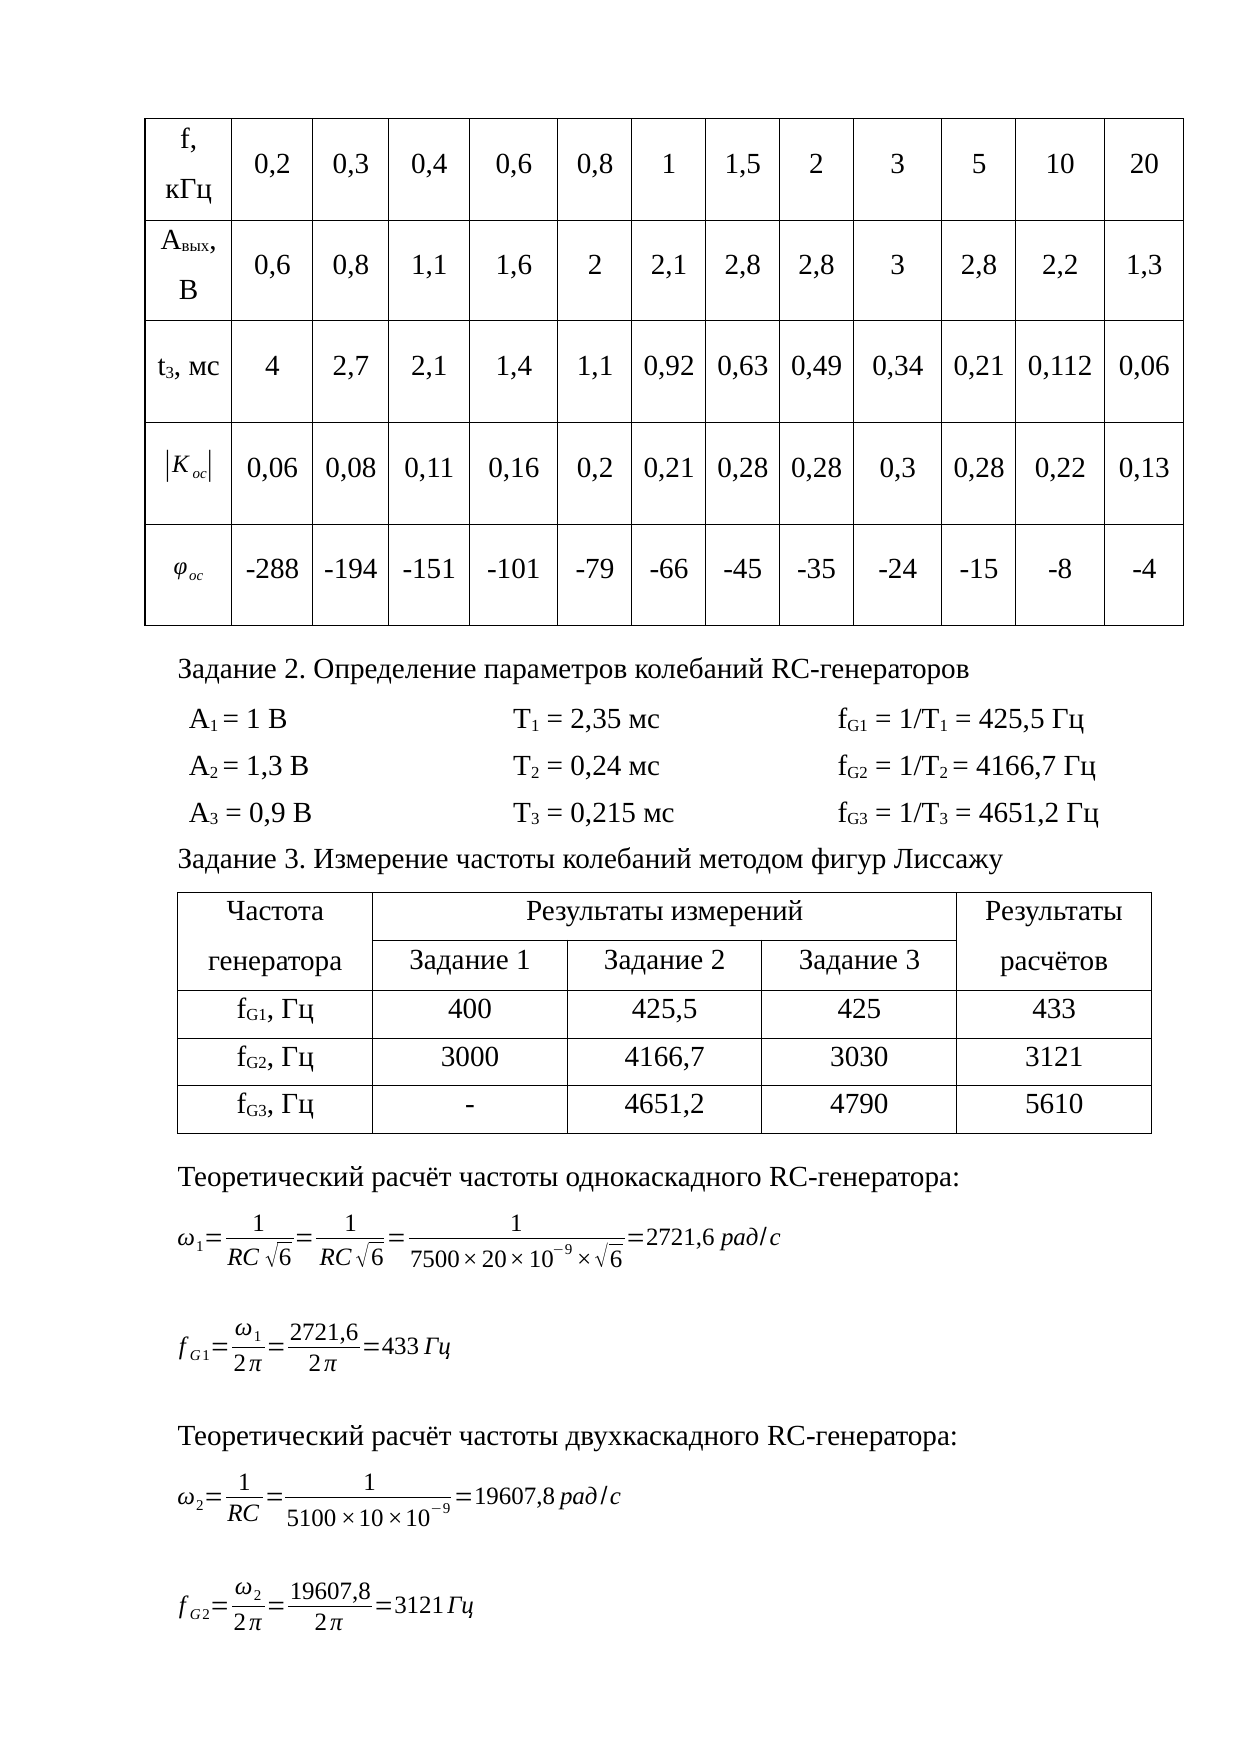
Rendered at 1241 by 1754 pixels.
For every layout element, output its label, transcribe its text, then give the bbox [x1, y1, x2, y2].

table_cell 0,22 [1016, 423, 1104, 523]
table_cell 0,92 [632, 321, 705, 422]
table_cell fG2, Гц [178, 1039, 372, 1085]
table_cell 400 [373, 991, 567, 1038]
table_cell -194 [313, 525, 388, 625]
table_header Т1 = 2,35 мс [502, 702, 826, 748]
table_cell -35 [780, 525, 853, 625]
text Теоретический расчёт частоты однокаскадного RC-генератора: [177, 1159, 1152, 1193]
table_cell -8 [1016, 525, 1104, 625]
table_cell 0,3 [854, 423, 941, 523]
table_cell А3 = 0,9 В [177, 795, 502, 842]
table_cell -79 [558, 525, 631, 625]
table_cell 0,16 [470, 423, 557, 523]
table_cell 2,8 [706, 221, 779, 320]
table_cell Т3 = 0,215 мс [502, 795, 826, 842]
table_cell 0,63 [706, 321, 779, 422]
table_header 20 [1105, 119, 1183, 220]
table_cell 5610 [957, 1086, 1151, 1133]
table_header 2 [780, 119, 853, 220]
table_cell 433 [957, 991, 1151, 1038]
table_cell 1,4 [470, 321, 557, 422]
table_cell 2 [558, 221, 631, 320]
text Задание 3. Измерение частоты колебаний методом фигур Лиссажу [177, 842, 1152, 875]
table_cell 0,28 [942, 423, 1015, 523]
table_cell А2 = 1,3 В [177, 748, 502, 795]
table_cell 4651,2 [568, 1086, 761, 1133]
table_header Результаты измерений [373, 893, 956, 939]
table_header 1,5 [706, 119, 779, 220]
table_header 0,6 [470, 119, 557, 220]
table_cell Задание 2 [568, 941, 761, 990]
table_header А1 = 1 В [177, 702, 502, 748]
table_cell 2,2 [1016, 221, 1104, 320]
table_cell 0,6 [232, 221, 312, 320]
table_cell 0,28 [706, 423, 779, 523]
table_cell 2,1 [632, 221, 705, 320]
table_cell fG3 = 1/Т3 = 4651,2 Гц [826, 795, 1151, 842]
table_cell -15 [942, 525, 1015, 625]
table_cell 0,28 [780, 423, 853, 523]
table_cell -4 [1105, 525, 1183, 625]
table_cell 4166,7 [568, 1039, 761, 1085]
table_header 3 [854, 119, 941, 220]
table_cell 1,6 [470, 221, 557, 320]
table_cell 0,8 [313, 221, 388, 320]
table_cell 0,06 [1105, 321, 1183, 422]
table_cell 0,21 [942, 321, 1015, 422]
table_header Результаты расчётов [957, 893, 1151, 990]
table_cell Т2 = 0,24 мс [502, 748, 826, 795]
table_header 5 [942, 119, 1015, 220]
table_cell 3030 [762, 1039, 956, 1085]
table_cell [146, 525, 231, 625]
table_cell 425,5 [568, 991, 761, 1038]
table_cell 0,21 [632, 423, 705, 523]
table_header 0,3 [313, 119, 388, 220]
table_cell 2,8 [780, 221, 853, 320]
table_header 0,2 [232, 119, 312, 220]
table_cell 2,8 [942, 221, 1015, 320]
table_cell -151 [389, 525, 469, 625]
table_cell -66 [632, 525, 705, 625]
table_cell 0,06 [232, 423, 312, 523]
table_cell 2,7 [313, 321, 388, 422]
table_header 10 [1016, 119, 1104, 220]
table_cell 2,1 [389, 321, 469, 422]
table_cell 0,2 [558, 423, 631, 523]
table_cell Задание 3 [762, 941, 956, 990]
table_cell 1,3 [1105, 221, 1183, 320]
table_cell 4790 [762, 1086, 956, 1133]
table_header Частота генератора [178, 893, 372, 990]
table_cell 0,112 [1016, 321, 1104, 422]
table_cell 4 [232, 321, 312, 422]
table_header 0,4 [389, 119, 469, 220]
table_cell 0,34 [854, 321, 941, 422]
table_cell fG2 = 1/Т2 = 4166,7 Гц [826, 748, 1151, 795]
table_header f, кГц [146, 119, 231, 220]
table_cell -288 [232, 525, 312, 625]
table_cell -24 [854, 525, 941, 625]
table_cell t3, мс [146, 321, 231, 422]
table_cell -101 [470, 525, 557, 625]
table_cell 1,1 [389, 221, 469, 320]
table_cell fG1, Гц [178, 991, 372, 1038]
table_cell 425 [762, 991, 956, 1038]
table_header 0,8 [558, 119, 631, 220]
table_header fG1 = 1/Т1 = 425,5 Гц [826, 702, 1151, 748]
table_cell [146, 423, 231, 523]
table_cell -45 [706, 525, 779, 625]
table_cell 3000 [373, 1039, 567, 1085]
table_cell 0,11 [389, 423, 469, 523]
table_cell Задание 1 [373, 941, 567, 990]
table_header 1 [632, 119, 705, 220]
table_cell 0,13 [1105, 423, 1183, 523]
table_cell 3121 [957, 1039, 1151, 1085]
text Задание 2. Определение параметров колебаний RC-генераторов [177, 651, 1152, 685]
table_cell 1,1 [558, 321, 631, 422]
table_cell Aвых, В [146, 221, 231, 320]
table_cell - [373, 1086, 567, 1133]
table_cell fG3, Гц [178, 1086, 372, 1133]
table_cell 0,49 [780, 321, 853, 422]
table_cell 0,08 [313, 423, 388, 523]
table_cell 3 [854, 221, 941, 320]
text Теоретический расчёт частоты двухкаскадного RC-генератора: [177, 1418, 1152, 1452]
